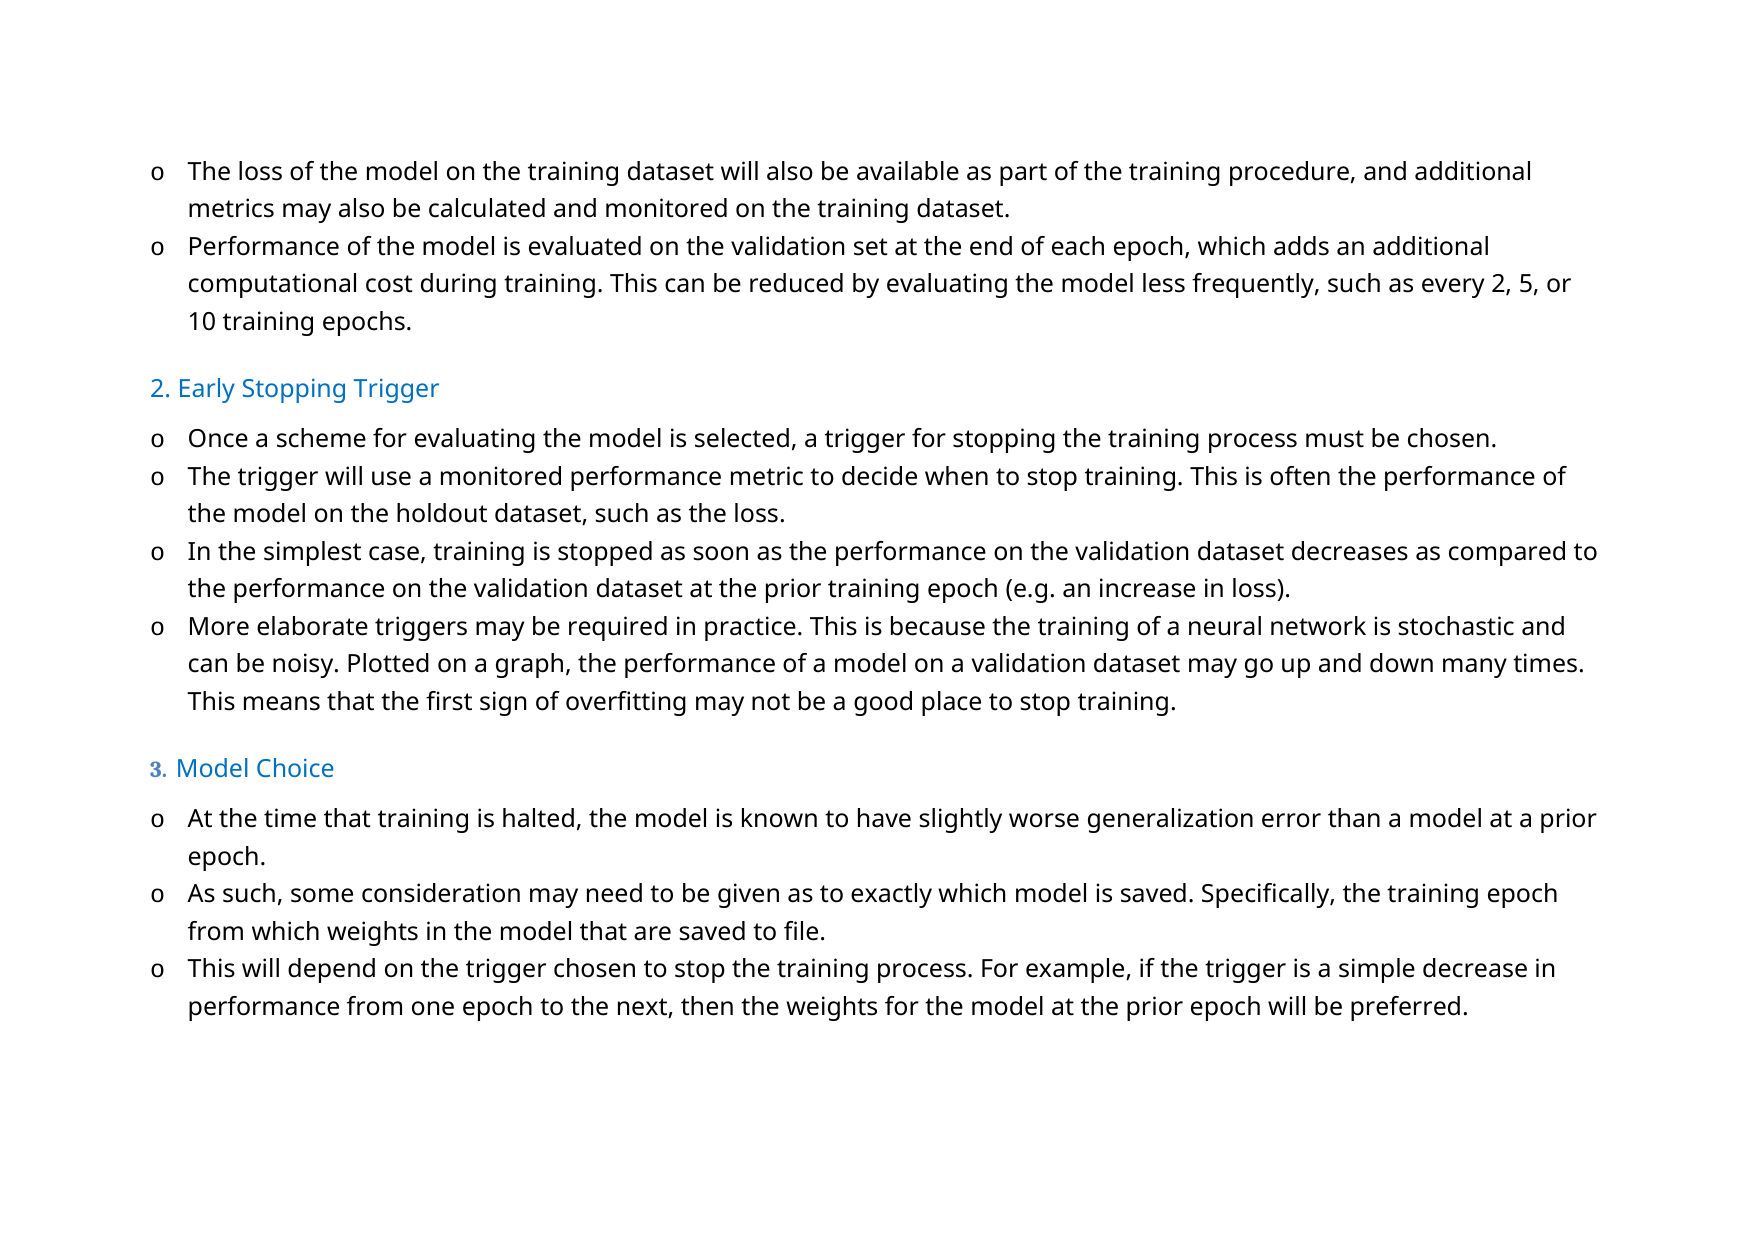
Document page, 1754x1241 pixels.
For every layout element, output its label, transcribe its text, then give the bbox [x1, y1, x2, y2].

list More elaborate triggers may be required in practice. This is because the training of a neural network is stochastic and can be noisy. Plotted on a graph, the performance of a model on a validation dataset may go up and down many times. This means that the first sign of overfitting may not be a good place to stop training. [150, 605, 1604, 717]
list At the time that training is halted, the model is known to have slightly worse generalization error than a model at a prior epoch. [150, 797, 1604, 872]
list Once a scheme for evaluating the model is selected, a trigger for stopping the training process must be chosen. [150, 417, 1604, 455]
subtitle 2. Early Stopping Trigger [150, 367, 1604, 405]
list Performance of the model is evaluated on the validation set at the end of each epoch, which adds an additional computational cost during training. This can be reduced by evaluating the model less frequently, such as every 2, 5, or 10 training epochs. [150, 225, 1604, 337]
list In the simplest case, training is stopped as soon as the performance on the validation dataset decreases as compared to the performance on the validation dataset at the prior training epoch (e.g. an increase in loss). [150, 530, 1604, 605]
list The trigger will use a monitored performance metric to decide when to stop training. This is often the performance of the model on the holdout dataset, such as the loss. [150, 455, 1604, 530]
subtitle 3. Model Choice [150, 747, 1604, 785]
list As such, some consideration may need to be given as to exactly which model is saved. Specifically, the training epoch from which weights in the model that are saved to file. [150, 872, 1604, 947]
list This will depend on the trigger chosen to stop the training process. For example, if the trigger is a simple decrease in performance from one epoch to the next, then the weights for the model at the prior epoch will be preferred. [150, 947, 1604, 1022]
list The loss of the model on the training dataset will also be available as part of the training procedure, and additional metrics may also be calculated and monitored on the training dataset. [150, 150, 1604, 225]
